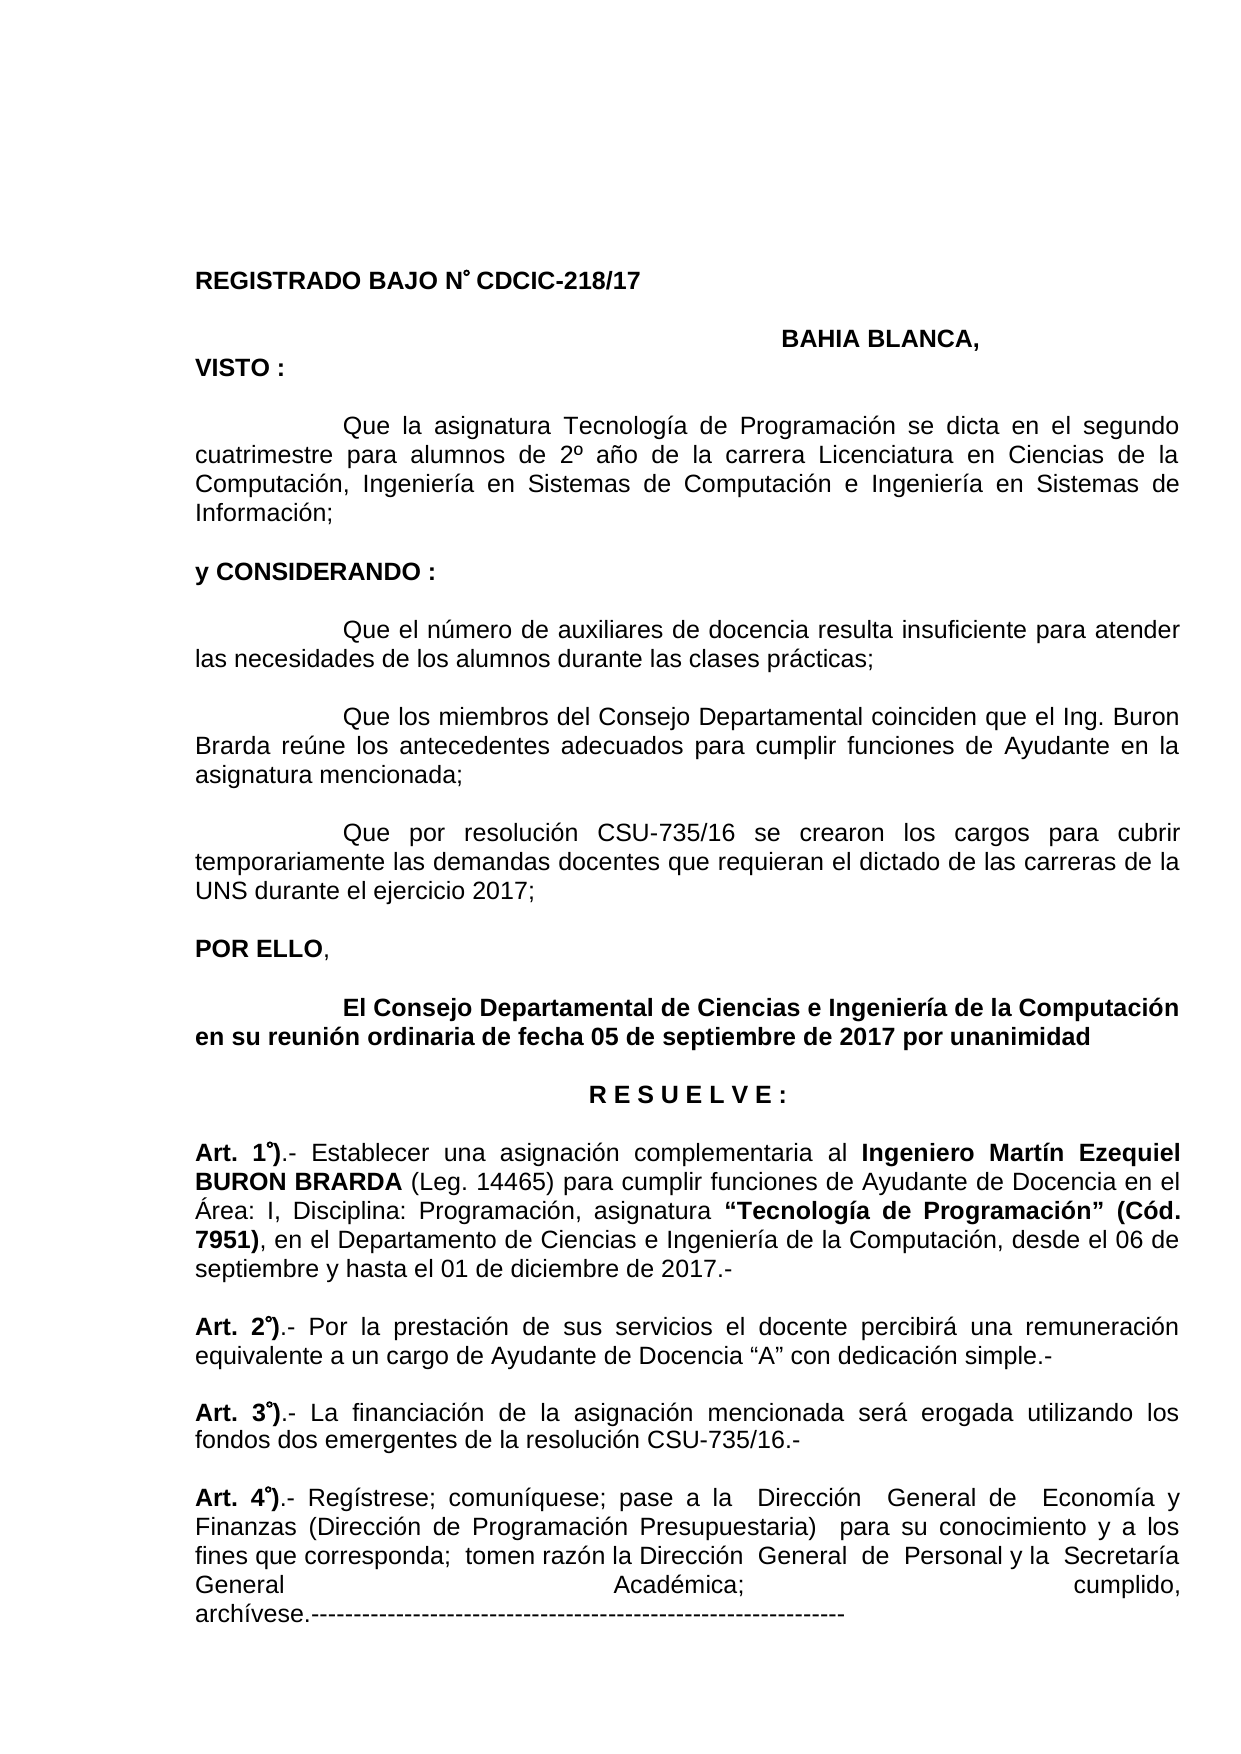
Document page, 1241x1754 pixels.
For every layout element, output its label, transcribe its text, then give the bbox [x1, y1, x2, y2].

text Art. 4).- Regístrese; comuníquese; pase a la Dirección General de Economía y Finanzas (Dirección de Programación Presupuestaria) para su conocimiento y a los fines que corresponda; tomen razón la Dirección General de Personal y la Secretaría General Académica; cumplido, archívese.--------------------------------------------------------------- [195, 1482, 1181, 1628]
text Art. 1).- Establecer una asignación complementaria al Ingeniero Martín Ezequiel BURON BRARDA (Leg. 14465) para cumplir funciones de Ayudante de Docencia en el Área: I, Disciplina: Programación, asignatura “Tecnología de Programación” (Cód. 7951), en el Departamento de Ciencias e Ingeniería de la Computación, desde el 06 de septiembre y hasta el 01 de diciembre de 2017.- [195, 1138, 1181, 1283]
text VISTO : [195, 353, 1181, 382]
text Art. 2).- Por la prestación de sus servicios el docente percibirá una remuneración equivalente a un cargo de Ayudante de Docencia “A” con dedicación simple.- [195, 1312, 1181, 1370]
text y CONSIDERANDO : [195, 556, 1181, 586]
text BAHIA BLANCA, [195, 324, 1181, 353]
text Que los miembros del Consejo Departamental coinciden que el Ing. Buron Brarda reúne los antecedentes adecuados para cumplir funciones de Ayudante en la asignatura mencionada; [195, 702, 1181, 789]
text Que el número de auxiliares de docencia resulta insuficiente para atender las necesidades de los alumnos durante las clases prácticas; [195, 614, 1181, 673]
text POR ELLO, [195, 934, 1181, 963]
text El Consejo Departamental de Ciencias e Ingeniería de la Computación en su reunión ordinaria de fecha 05 de septiembre de 2017 por unanimidad [195, 992, 1181, 1051]
text R E S U E L V E : [195, 1079, 1181, 1109]
text Que la asignatura Tecnología de Programación se dicta en el segundo cuatrimestre para alumnos de 2º año de la carrera Licenciatura en Ciencias de la Computación, Ingeniería en Sistemas de Computación e Ingeniería en Sistemas de Información; [195, 411, 1181, 527]
text Que por resolución CSU-735/16 se crearon los cargos para cubrir temporariamente las demandas docentes que requieran el dictado de las carreras de la UNS durante el ejercicio 2017; [195, 818, 1181, 905]
text Art. 3).- La financiación de la asignación mencionada será erogada utilizando los fondos dos emergentes de la resolución CSU-735/16.- [195, 1399, 1181, 1453]
text REGISTRADO BAJO N CDCIC-218/17 [195, 266, 1181, 295]
